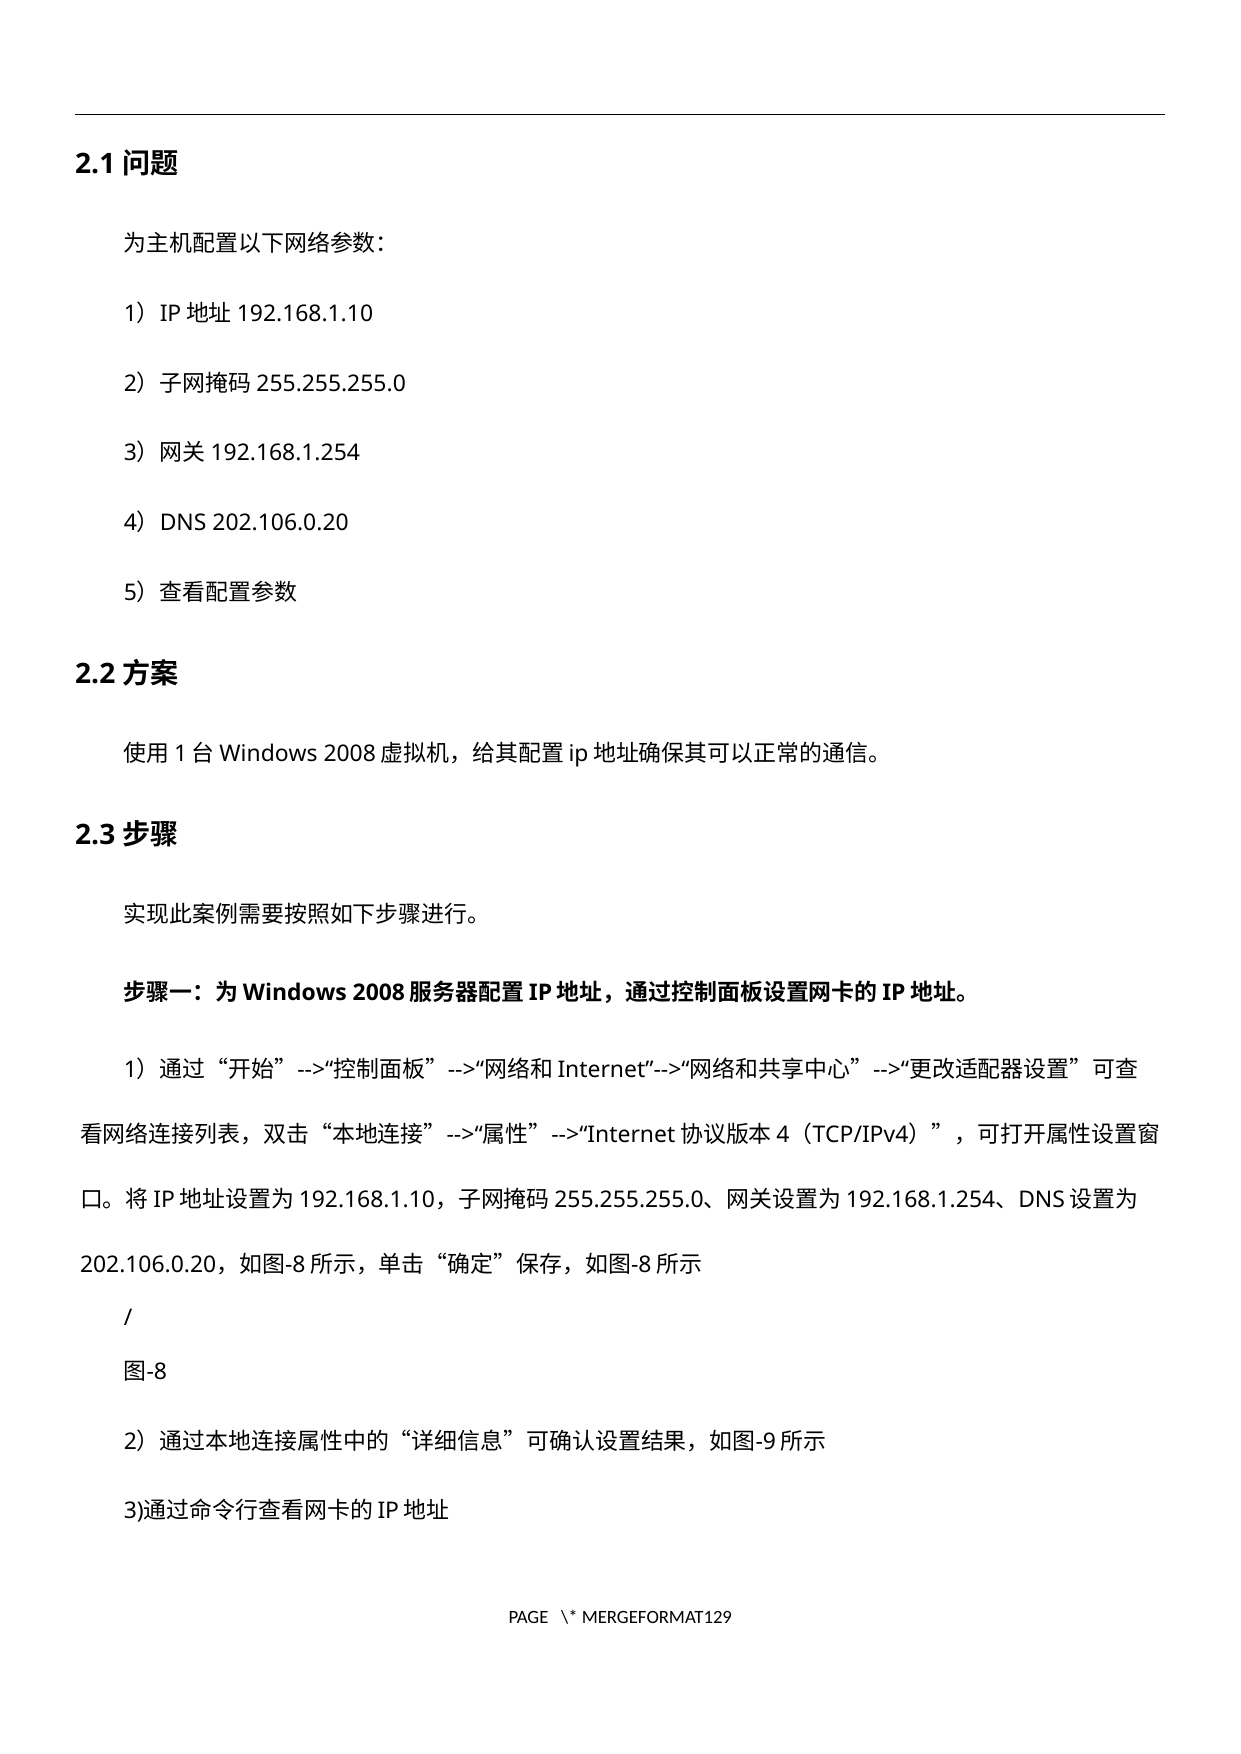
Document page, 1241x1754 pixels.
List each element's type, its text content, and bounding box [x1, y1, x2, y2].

text 实现此案例需要按照如下步骤进行。 [80, 880, 1161, 945]
text 2）通过本地连接属性中的“详细信息”可确认设置结果，如图-9所示 [80, 1407, 1161, 1472]
text 1）IP地址 192.168.1.10 [80, 279, 1161, 344]
subtitle 2.1 问题 [75, 129, 1165, 194]
text 2）子网掩码 255.255.255.0 [80, 349, 1161, 414]
subtitle 2.3 步骤 [75, 800, 1165, 865]
text / [80, 1300, 1161, 1332]
text 1）通过“开始”-->“控制面板”-->“网络和Internet”-->“网络和共享中心”-->“更改适配器设置”可查看网络连接列表，双击“本地连接”-->“属性”-->“Internet协议版本4（TCP/IPv4）”，可打开属性设置窗口。将IP地址设置为192.168.1.10，子网掩码255.255.255.0、网关设置为192.168.1.254、DNS设置为202.106.0.20，如图-8所示，单击“确定”保存，如图-8所示 [80, 1035, 1161, 1295]
text 3）网关 192.168.1.254 [80, 418, 1161, 483]
text 3)通过命令行查看网卡的IP地址 [80, 1477, 1161, 1542]
text 5）查看配置参数 [80, 558, 1161, 623]
subtitle 2.2 方案 [75, 638, 1165, 703]
text 图-8 [80, 1337, 1161, 1402]
text 步骤一：为Windows 2008服务器配置IP地址，通过控制面板设置网卡的IP地址。 [80, 958, 1161, 1023]
text 4）DNS 202.106.0.20 [80, 488, 1161, 553]
text 为主机配置以下网络参数： [80, 209, 1161, 274]
text 使用1台Windows 2008虚拟机，给其配置ip地址确保其可以正常的通信。 [80, 719, 1161, 784]
